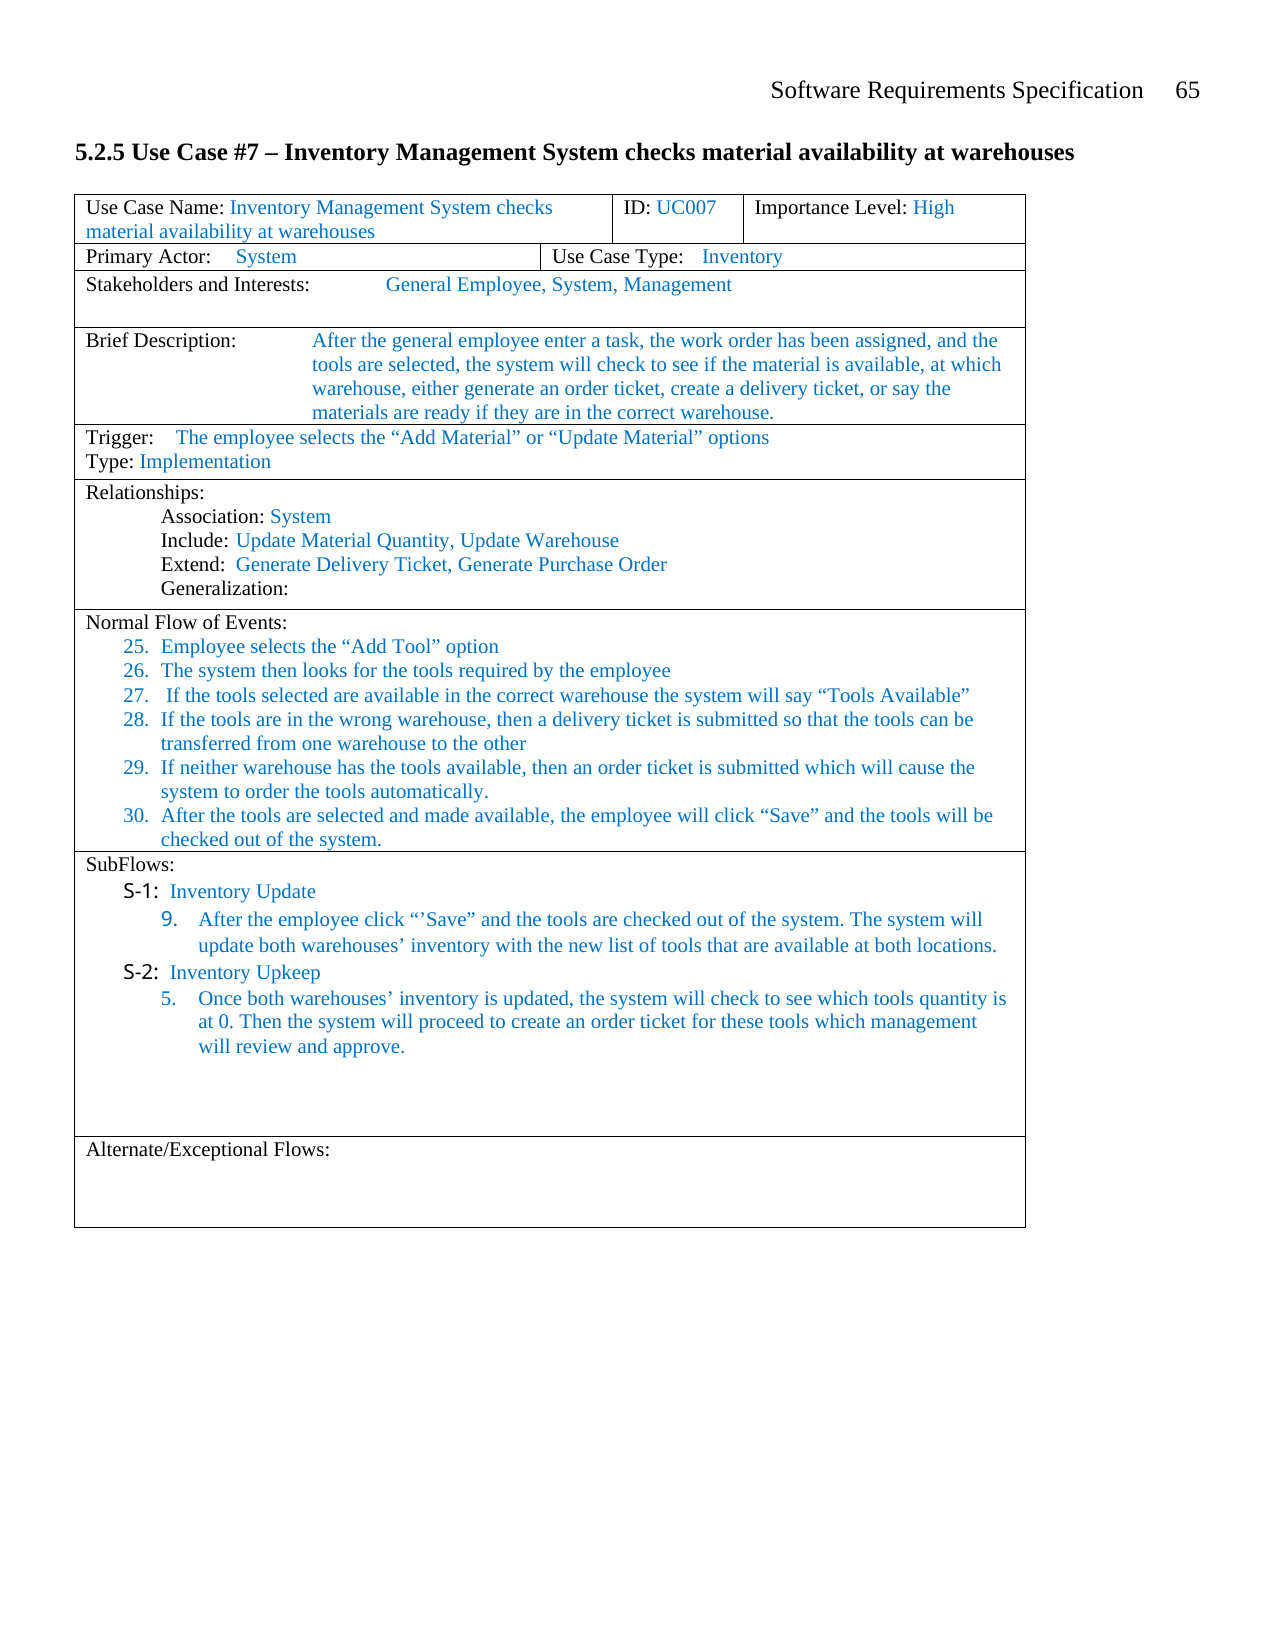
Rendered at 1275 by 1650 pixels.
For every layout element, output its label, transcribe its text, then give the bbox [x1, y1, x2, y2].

table_cell Normal Flow of Events: Employee selects the “Add Tool” option The system then looks for the tools required by the employee If the tools selected are available in the correct warehouse the system will say “Tools Available” If the tools are in the wrong warehouse, then a delivery ticket is submitted so that the tools can be transferred from one warehouse to the other If neither warehouse has the tools available, then an order ticket is submitted which will cause the system to order the tools automatically. After the tools are selected and made available, the employee will click “Save” and the tools will be checked out of the system. [75, 610, 1025, 851]
table_cell Trigger: The employee selects the “Add Material” or “Update Material” options Type: Implementation [75, 425, 1025, 479]
table_cell Use Case Type: Inventory [541, 244, 1025, 270]
table_cell Alternate/Exceptional Flows: [75, 1137, 1025, 1227]
table_header Use Case Name: Inventory Management System checks material availability at warehouses [75, 195, 612, 243]
table_cell Stakeholders and Interests: General Employee, System, Management [75, 271, 1025, 327]
table_cell Brief Description: After the general employee enter a task, the work order has been assigned, and the tools are selected, the system will check to see if the material is available, at which warehouse, either generate an order ticket, create a delivery ticket, or say the materials are ready if they are in the correct warehouse. [75, 328, 1025, 424]
table_cell Primary Actor: System [75, 244, 540, 270]
table_cell SubFlows: S-1: Inventory Update After the employee click “’Save” and the tools are checked out of the system. The system will update both warehouses’ inventory with the new list of tools that are available at both locations. S-2: Inventory Upkeep Once both warehouses’ inventory is updated, the system will check to see which tools quantity is at 0. Then the system will proceed to create an order ticket for these tools which management will review and approve. [75, 852, 1025, 1136]
table_header Importance Level: High [744, 195, 1025, 243]
table_cell Relationships: Association: System Include: Update Material Quantity, Update Warehouse Extend: Generate Delivery Ticket, Generate Purchase Order Generalization: [75, 480, 1025, 609]
table_header ID: UC007 [613, 195, 743, 243]
subtitle 5.2.5 Use Case #7 – Inventory Management System checks material availability at warehouses [75, 137, 1200, 165]
